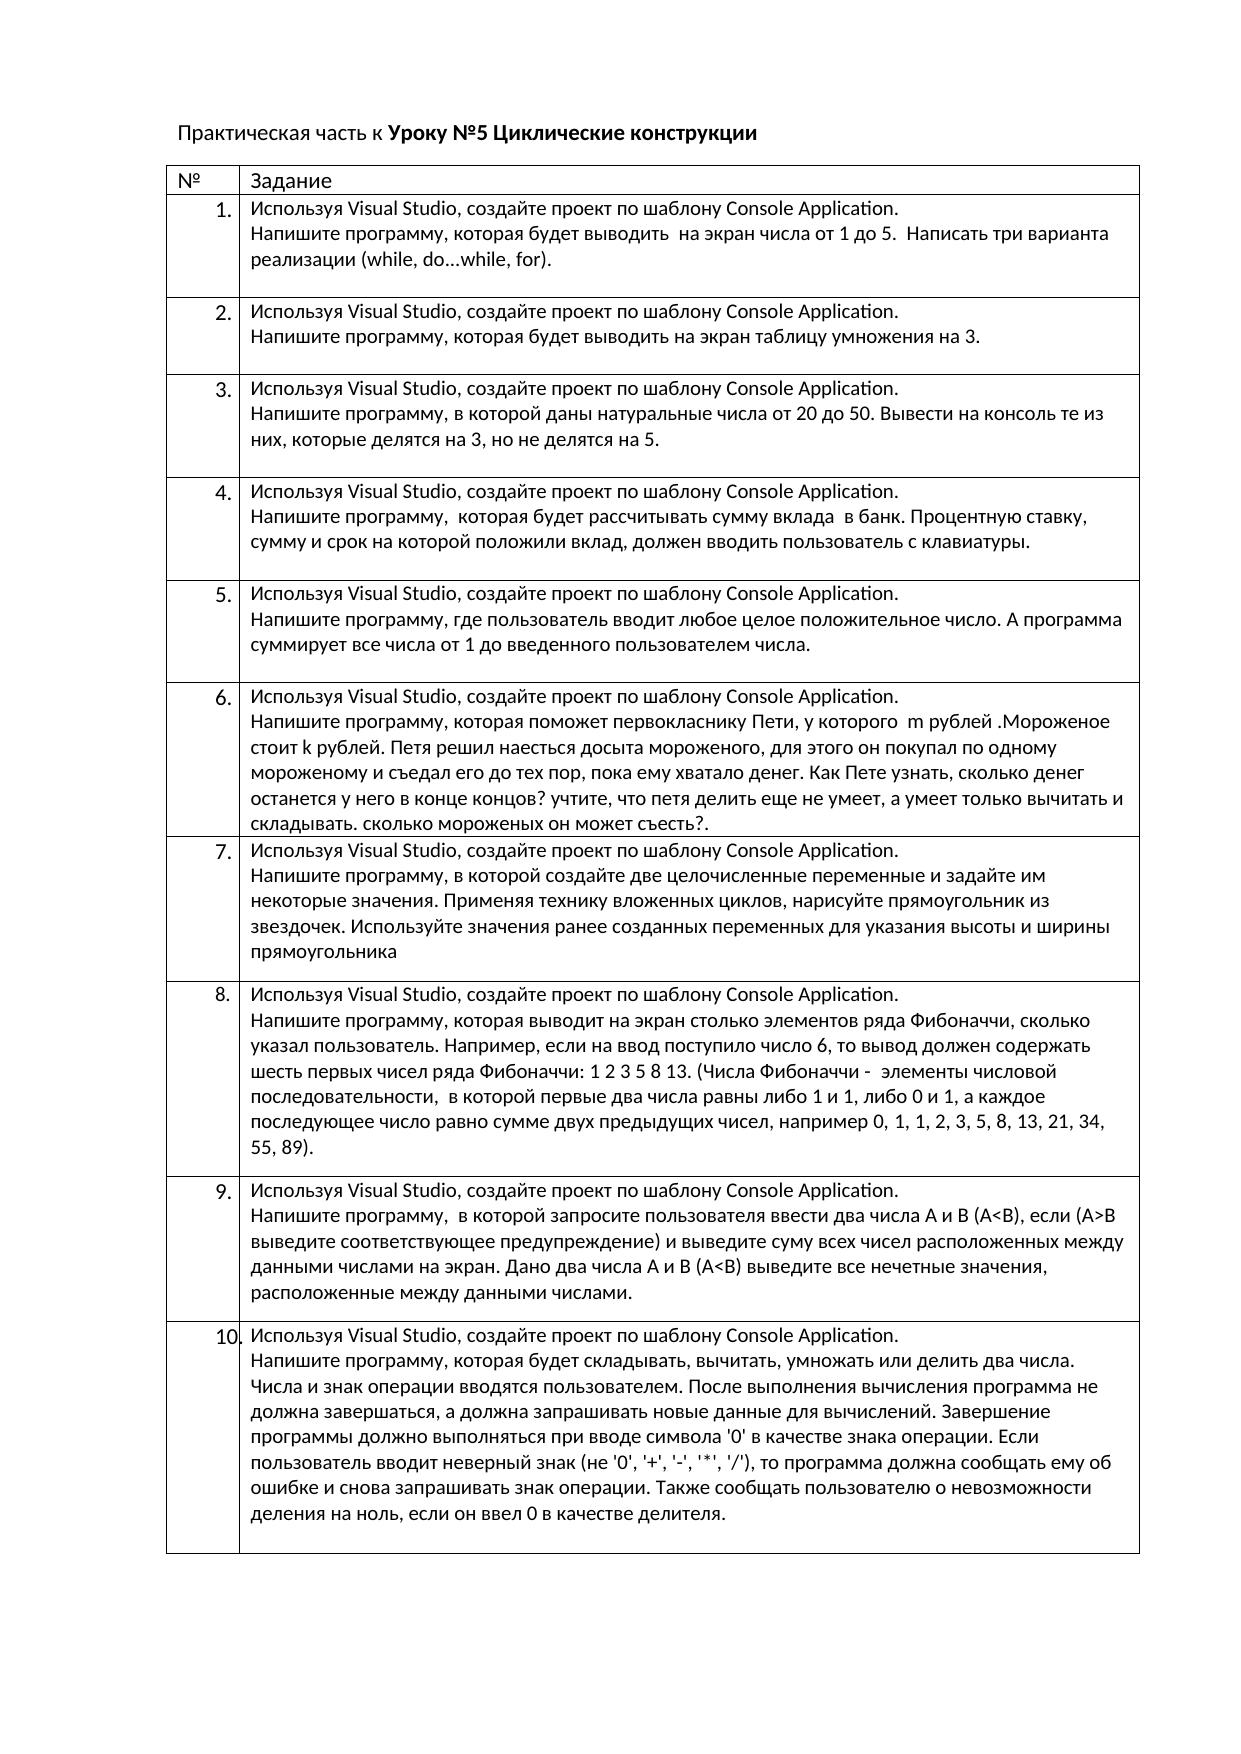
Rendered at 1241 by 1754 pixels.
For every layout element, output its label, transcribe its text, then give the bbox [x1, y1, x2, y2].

table_header № [167, 166, 239, 194]
table_cell [167, 1322, 239, 1553]
table_header Задание [240, 166, 1139, 194]
table_cell Используя Visual Studio, создайте проект по шаблону Console Application. Напишите программу, в которой запросите пользователя ввести два числа A и B (A<B), если (A>B выведите соответствующее предупреждение) и выведите суму всех чисел расположенных между данными числами на экран. Дано два числа A и B (A<B) выведите все нечетные значения, расположенные между данными числами. [240, 1177, 1139, 1321]
table_cell [167, 375, 239, 477]
table_cell [167, 195, 239, 297]
table_cell Используя Visual Studio, создайте проект по шаблону Console Application. Напишите программу, которая выводит на экран столько элементов ряда Фибоначчи, сколько указал пользователь. Например, если на ввод поступило число 6, то вывод должен содержать шесть первых чисел ряда Фибоначчи: 1 2 3 5 8 13. (Числа Фибоначчи - элементы числовой последовательности, в которой первые два числа равны либо 1 и 1, либо 0 и 1, а каждое последующее число равно сумме двух предыдущих чисел, например 0, 1, 1, 2, 3, 5, 8, 13, 21, 34, 55, 89). [240, 982, 1139, 1176]
table_cell Используя Visual Studio, создайте проект по шаблону Console Application. Напишите программу, которая будет выводить на экран числа от 1 до 5. Написать три варианта реализации (while, do...while, for). [240, 195, 1139, 297]
table_cell [167, 982, 239, 1176]
table_cell Используя Visual Studio, создайте проект по шаблону Console Application. Напишите программу, в которой даны натуральные числа от 20 до 50. Вывести на консоль те из них, которые делятся на 3, но не делятся на 5. [240, 375, 1139, 477]
table_cell [167, 581, 239, 682]
table_cell Используя Visual Studio, создайте проект по шаблону Console Application. Напишите программу, которая будет складывать, вычитать, умножать или делить два числа. Числа и знак операции вводятся пользователем. После выполнения вычисления программа не должна завершаться, а должна запрашивать новые данные для вычислений. Завершение программы должно выполняться при вводе символа '0' в качестве знака операции. Если пользователь вводит неверный знак (не '0', '+', '-', '*', '/'), то программа должна сообщать ему об ошибке и снова запрашивать знак операции. Также сообщать пользователю о невозможности деления на ноль, если он ввел 0 в качестве делителя. [240, 1322, 1139, 1553]
text Практическая часть к Уроку №5 Циклические конструкции [177, 118, 1152, 146]
table_cell [167, 837, 239, 981]
table_cell Используя Visual Studio, создайте проект по шаблону Console Application. Напишите программу, где пользователь вводит любое целое положительное число. А программа суммирует все числа от 1 до введенного пользователем числа. [240, 581, 1139, 682]
table_cell Используя Visual Studio, создайте проект по шаблону Console Application. Напишите программу, в которой создайте две целочисленные переменные и задайте им некоторые значения. Применяя технику вложенных циклов, нарисуйте прямоугольник из звездочек. Используйте значения ранее созданных переменных для указания высоты и ширины прямоугольника [240, 837, 1139, 981]
table_cell Используя Visual Studio, создайте проект по шаблону Console Application. Напишите программу, которая будет выводить на экран таблицу умножения на 3. [240, 298, 1139, 374]
table_cell [167, 683, 239, 836]
table_cell Используя Visual Studio, создайте проект по шаблону Console Application. Напишите программу, которая будет рассчитывать сумму вклада в банк. Процентную ставку, сумму и срок на которой положили вклад, должен вводить пользователь с клавиатуры. [240, 478, 1139, 579]
table_cell [167, 478, 239, 579]
table_cell [167, 1177, 239, 1321]
table_cell Используя Visual Studio, создайте проект по шаблону Console Application. Напишите программу, которая поможет первокласнику Пети, у которого m рублей .Мороженое стоит k рублей. Петя решил наесться досыта мороженого, для этого он покупал по одному мороженому и съедал его до тех пор, пока ему хватало денег. Как Пете узнать, сколько денег останется у него в конце концов? учтите, что петя делить еще не умеет, а умеет только вычитать и складывать. сколько мороженых он может съесть?. [240, 683, 1139, 836]
table_cell [167, 298, 239, 374]
